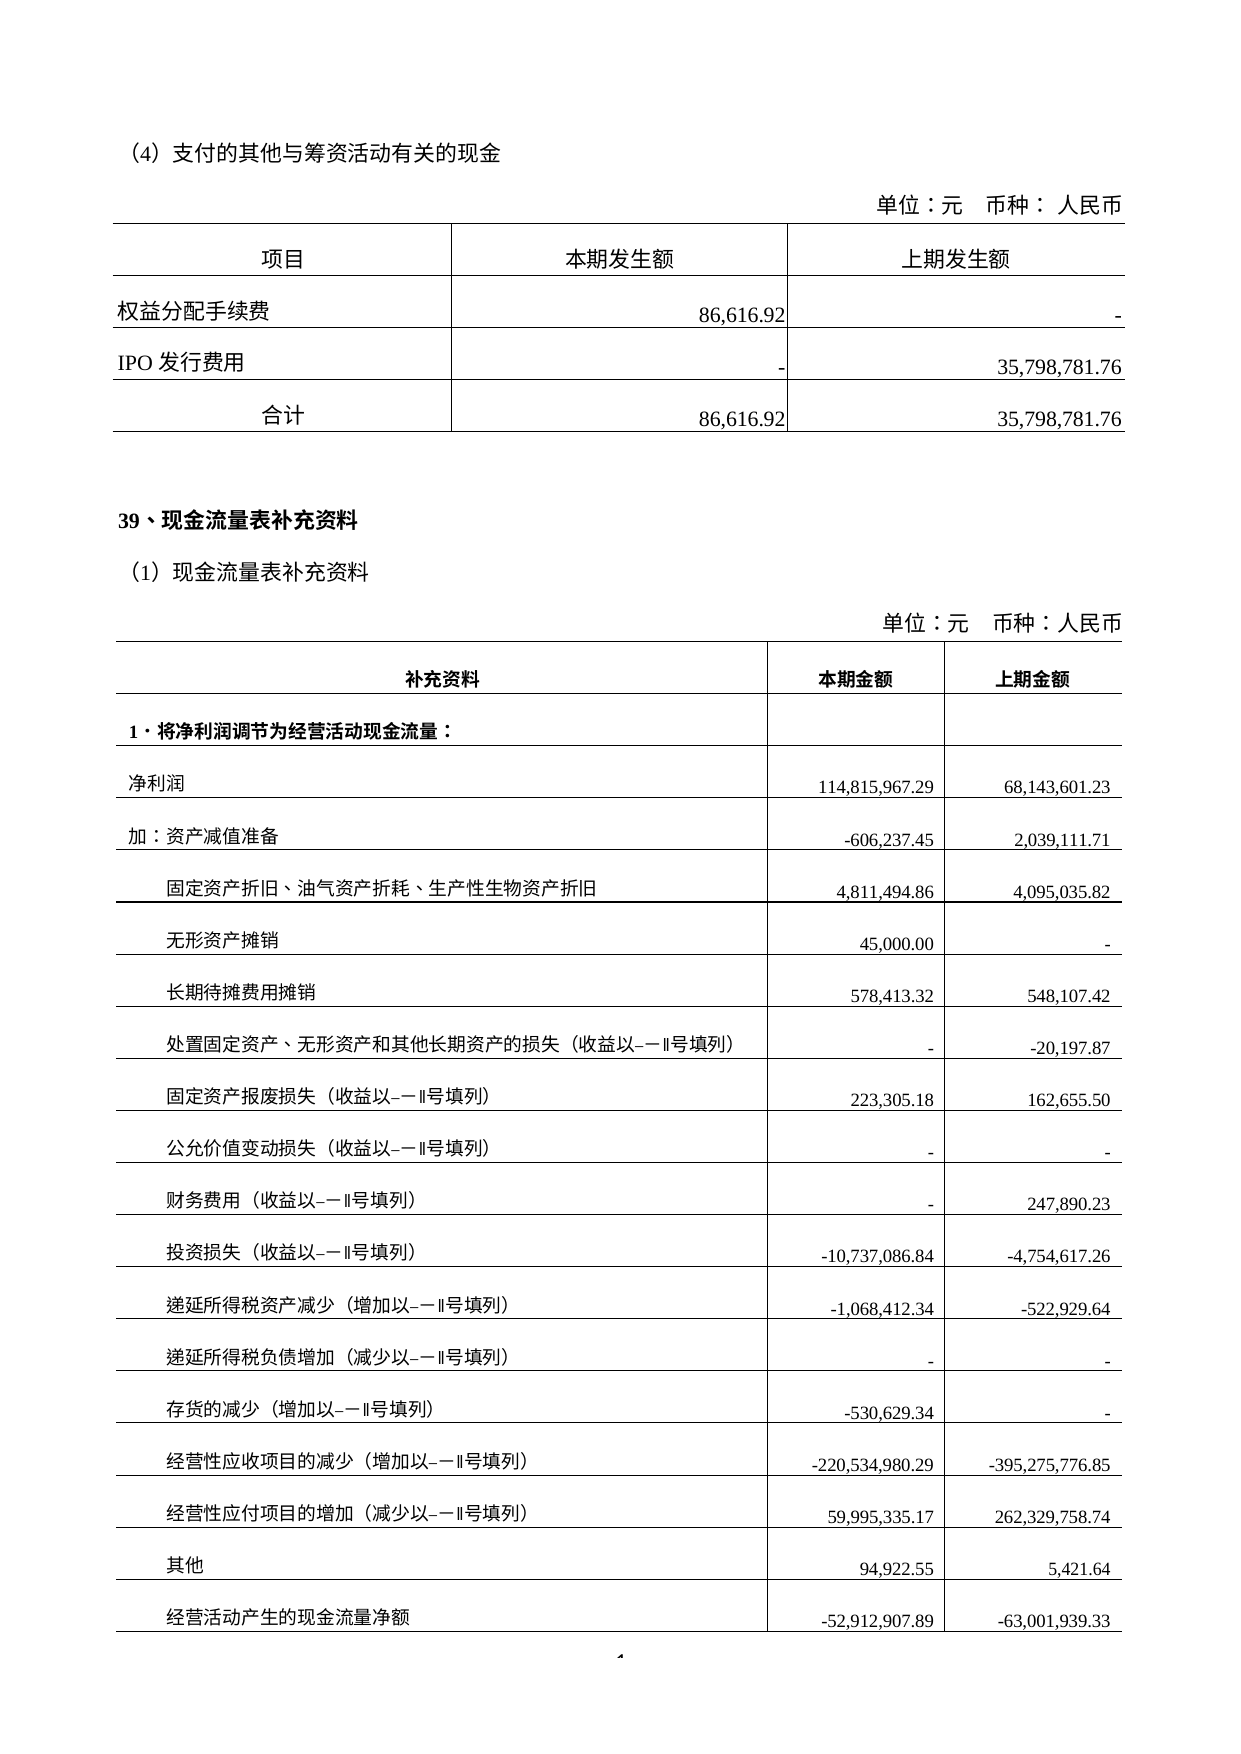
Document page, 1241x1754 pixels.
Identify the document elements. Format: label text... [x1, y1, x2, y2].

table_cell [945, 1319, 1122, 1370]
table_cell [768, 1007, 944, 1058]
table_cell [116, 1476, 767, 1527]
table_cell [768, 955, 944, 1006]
text （1）现金流量表补充资料 [118, 557, 1050, 586]
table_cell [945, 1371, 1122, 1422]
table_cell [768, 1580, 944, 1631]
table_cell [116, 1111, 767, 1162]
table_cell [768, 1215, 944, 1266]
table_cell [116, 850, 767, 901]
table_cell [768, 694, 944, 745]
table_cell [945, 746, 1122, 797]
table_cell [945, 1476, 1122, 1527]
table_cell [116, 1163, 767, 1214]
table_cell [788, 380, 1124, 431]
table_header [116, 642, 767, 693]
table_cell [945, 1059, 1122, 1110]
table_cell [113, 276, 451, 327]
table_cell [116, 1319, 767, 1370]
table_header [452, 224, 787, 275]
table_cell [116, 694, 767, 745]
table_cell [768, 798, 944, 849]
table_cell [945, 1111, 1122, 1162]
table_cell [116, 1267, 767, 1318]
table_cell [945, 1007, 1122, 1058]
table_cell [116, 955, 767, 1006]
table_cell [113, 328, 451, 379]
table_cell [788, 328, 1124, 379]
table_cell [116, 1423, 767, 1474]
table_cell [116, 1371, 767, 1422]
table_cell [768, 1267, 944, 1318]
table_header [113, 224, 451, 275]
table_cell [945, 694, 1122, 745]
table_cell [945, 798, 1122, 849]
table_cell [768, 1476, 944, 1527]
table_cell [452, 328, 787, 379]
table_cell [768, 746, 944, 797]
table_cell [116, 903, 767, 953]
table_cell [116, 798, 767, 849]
text 单位：元 币种： 人民币 [102, 190, 1123, 219]
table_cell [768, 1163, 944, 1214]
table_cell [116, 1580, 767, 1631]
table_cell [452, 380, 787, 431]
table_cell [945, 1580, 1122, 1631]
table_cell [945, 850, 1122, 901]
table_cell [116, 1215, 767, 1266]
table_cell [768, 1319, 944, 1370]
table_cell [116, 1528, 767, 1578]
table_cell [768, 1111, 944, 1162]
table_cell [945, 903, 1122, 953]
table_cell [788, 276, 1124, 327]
text （4）支付的其他与筹资活动有关的现金 [118, 138, 1050, 168]
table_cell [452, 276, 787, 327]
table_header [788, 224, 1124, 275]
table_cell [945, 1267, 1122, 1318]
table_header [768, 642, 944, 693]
text 39、现金流量表补充资料 [118, 505, 1050, 535]
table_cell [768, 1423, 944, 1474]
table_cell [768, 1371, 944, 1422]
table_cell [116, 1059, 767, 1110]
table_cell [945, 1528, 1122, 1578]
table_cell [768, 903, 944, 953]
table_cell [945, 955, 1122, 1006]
text 单位：元 币种：人民币 [102, 608, 1123, 638]
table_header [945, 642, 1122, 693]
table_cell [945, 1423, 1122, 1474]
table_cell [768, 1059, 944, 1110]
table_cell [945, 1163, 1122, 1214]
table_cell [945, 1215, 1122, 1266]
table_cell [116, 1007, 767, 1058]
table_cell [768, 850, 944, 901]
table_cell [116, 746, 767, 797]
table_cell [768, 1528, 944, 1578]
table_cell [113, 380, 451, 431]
